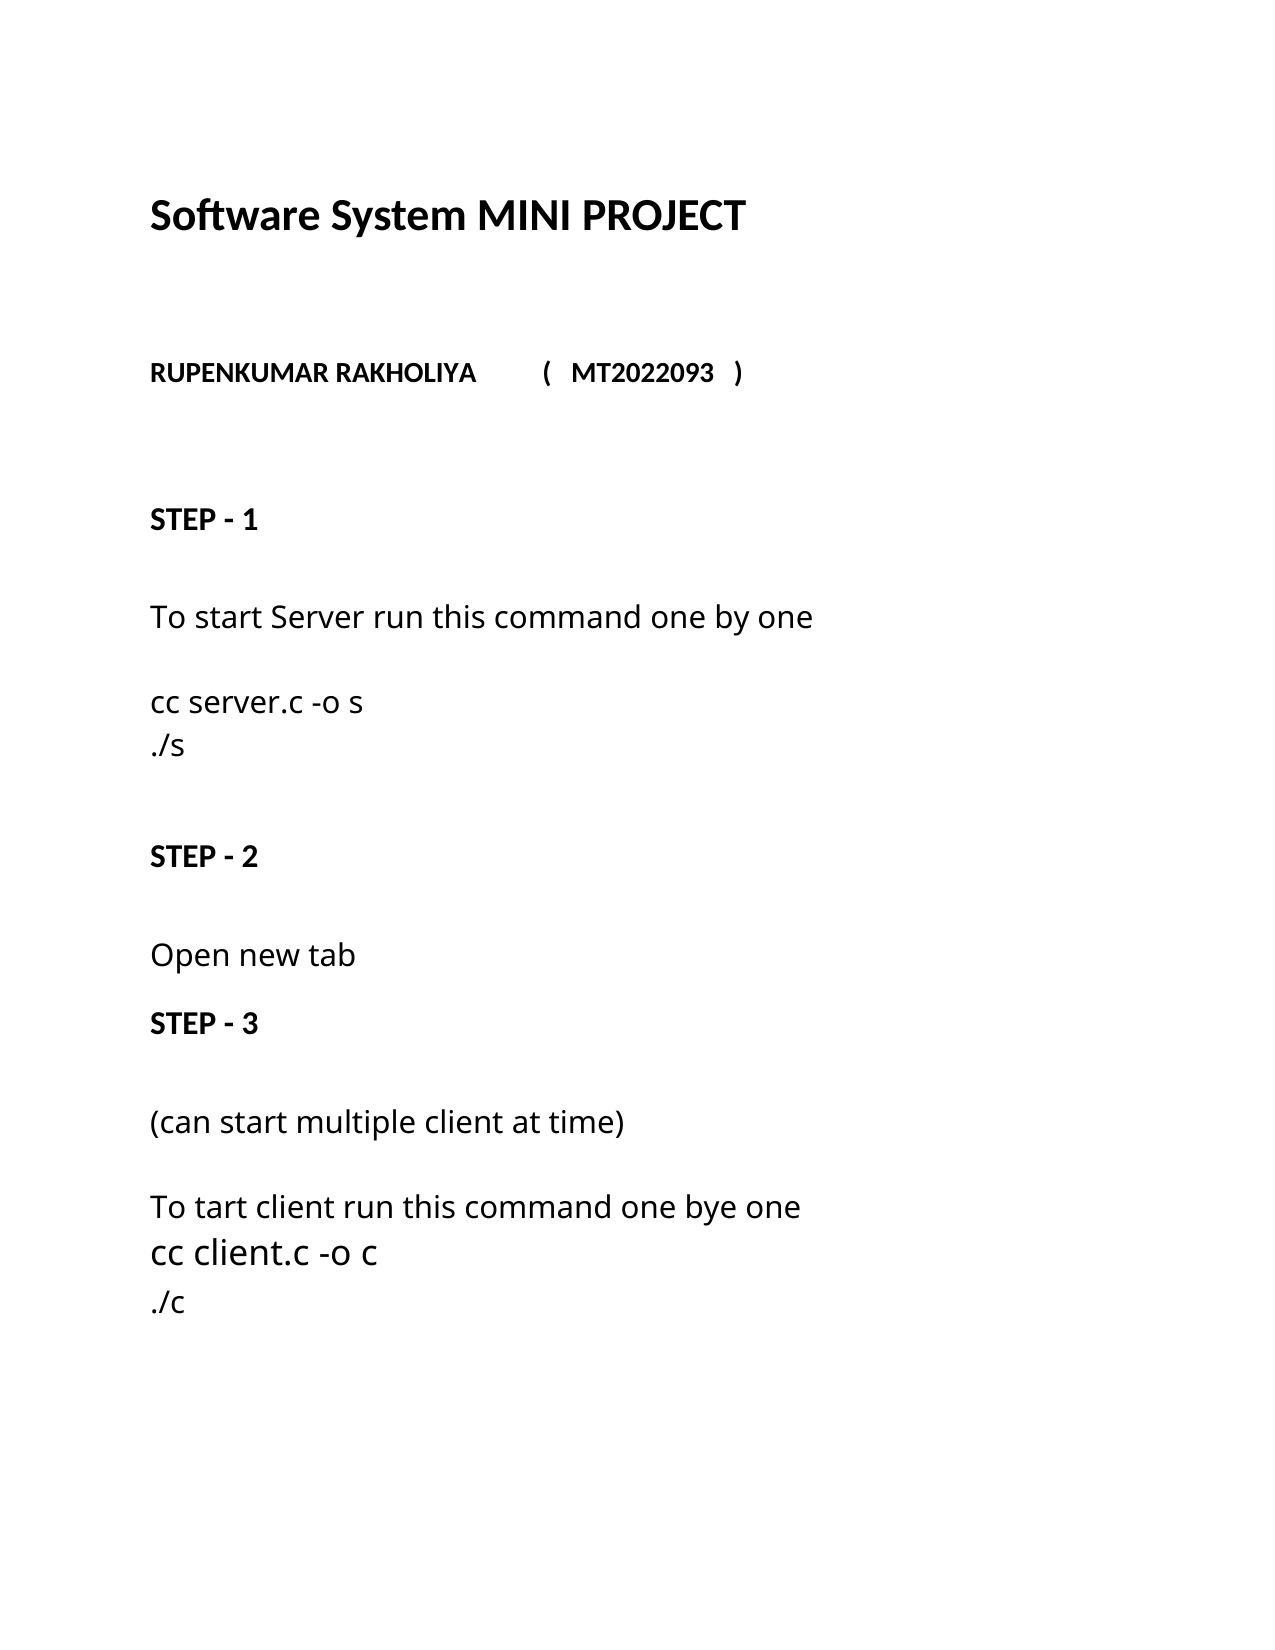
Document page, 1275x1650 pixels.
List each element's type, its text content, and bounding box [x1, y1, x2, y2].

text Open new tab [150, 933, 1125, 975]
text ./s [150, 723, 1125, 766]
subtitle STEP - 2 [150, 835, 1125, 876]
text cc client.c -o c [150, 1228, 1125, 1276]
subtitle RUPENKUMAR RAKHOLIYA ( MT2022093 ) [150, 354, 1125, 390]
subtitle STEP - 3 [150, 1002, 1125, 1043]
subtitle Software System MINI PROJECT [150, 185, 1125, 241]
text To start Server run this command one by one [150, 595, 1125, 638]
text To tart client run this command one bye one [150, 1185, 1125, 1228]
subtitle STEP - 1 [150, 498, 1125, 538]
text (can start multiple client at time) [150, 1100, 1125, 1142]
text ./c [150, 1280, 1125, 1322]
text cc server.c -o s [150, 680, 1125, 723]
